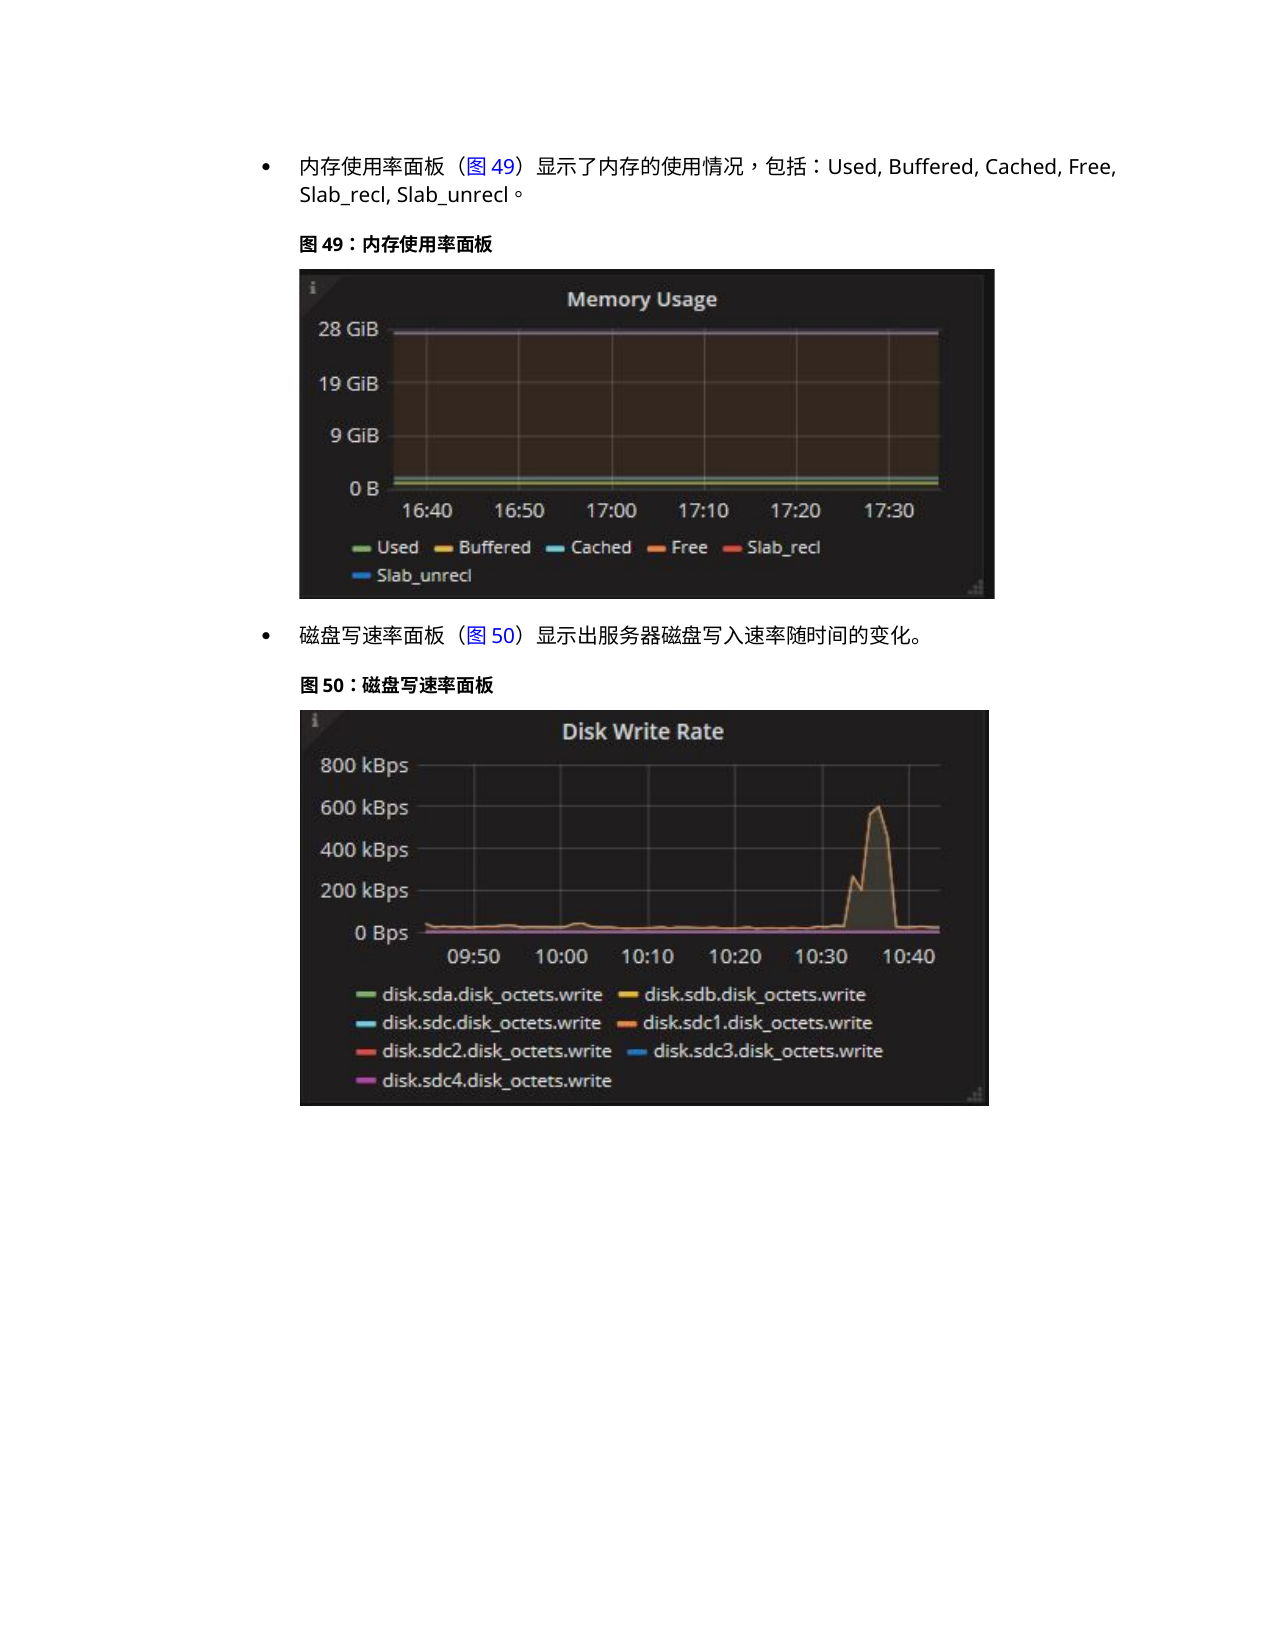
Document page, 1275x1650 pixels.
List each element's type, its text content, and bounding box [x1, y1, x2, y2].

picture [300, 710, 989, 1106]
picture [299, 269, 995, 599]
